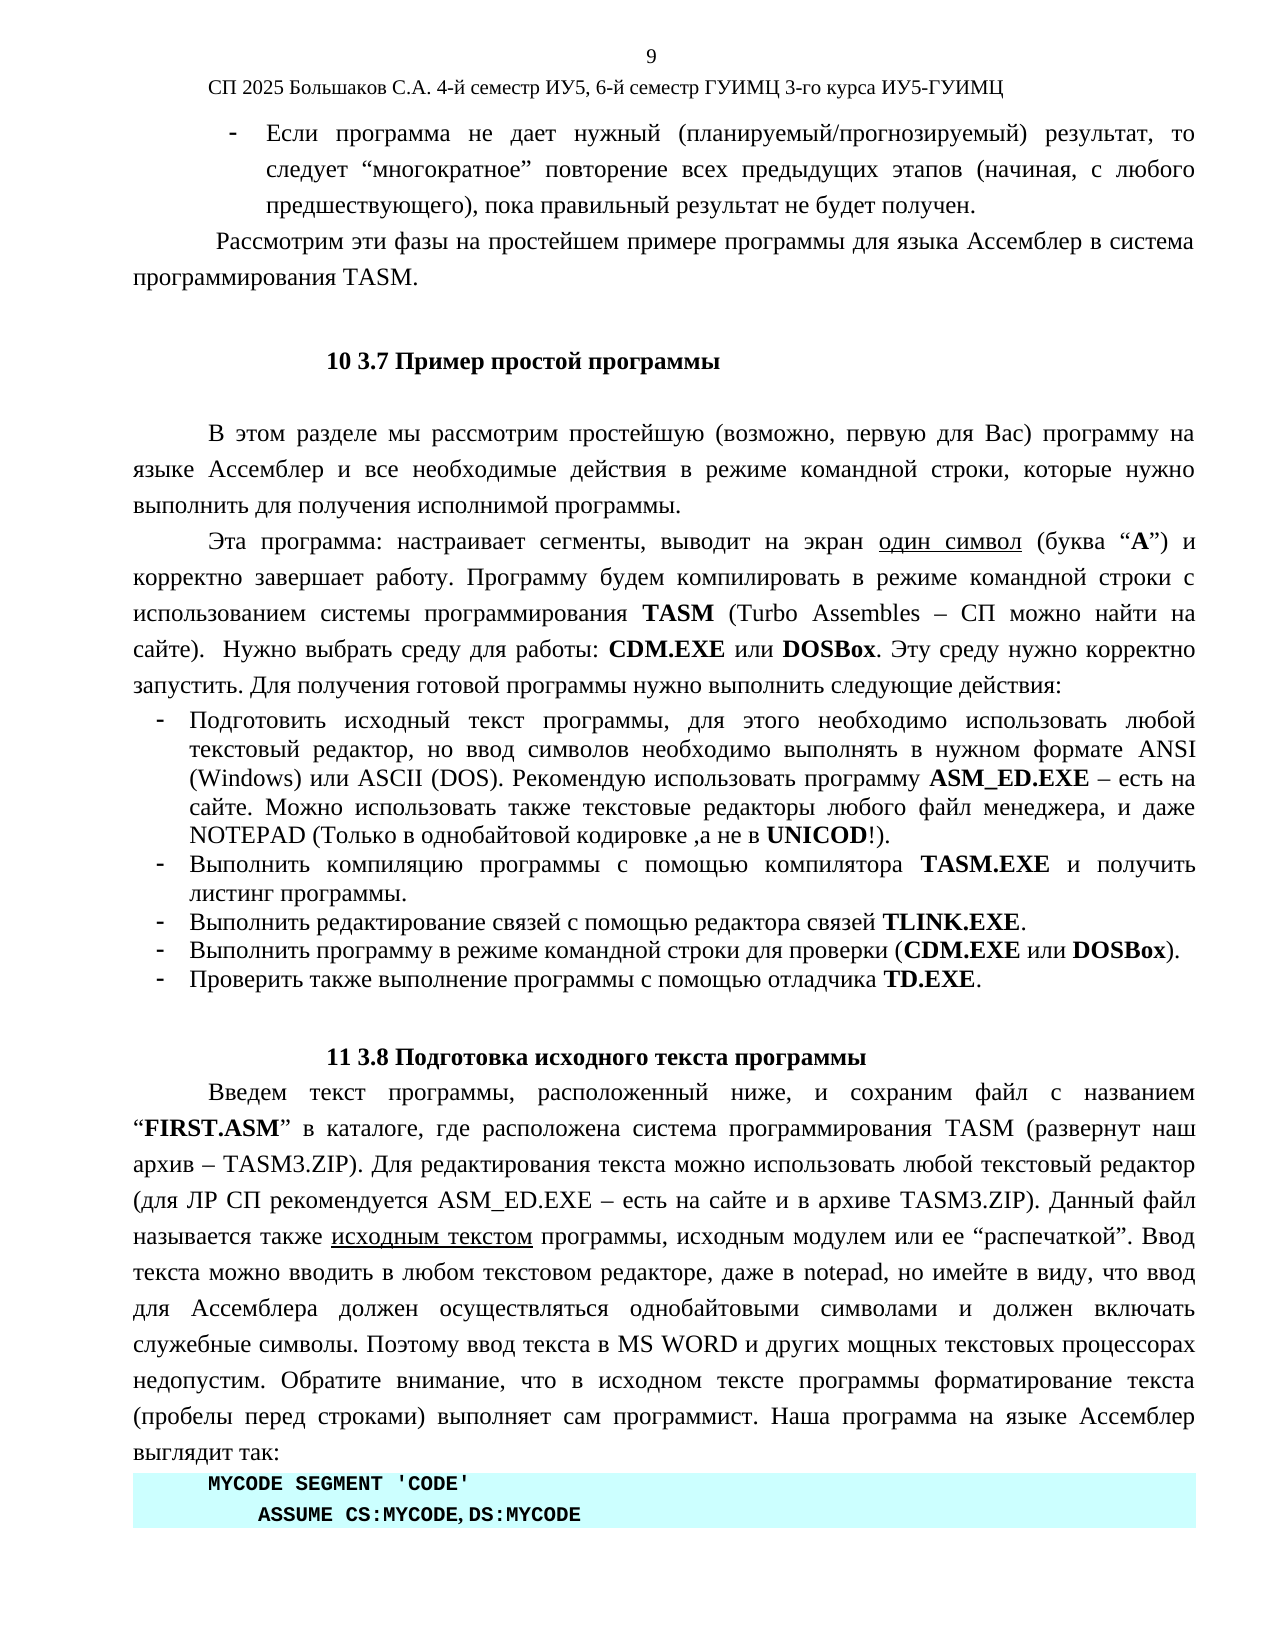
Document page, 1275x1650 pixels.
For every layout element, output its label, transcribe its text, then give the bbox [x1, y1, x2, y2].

list Выполнить компиляцию программы с помощью компилятора TASM.EXE и получить листинг программы. [156, 849, 1196, 907]
text В этом разделе мы рассмотрим простейшую (возможно, первую для Вас) программу на языке Ассемблер и все необходимые действия в режиме командной строки, которые нужно выполнить для получения исполнимой программы. [133, 418, 1196, 519]
text Введем текст программы, расположенный ниже, и сохраним файл с названием “FIRST.ASM” в каталоге, где расположена система программирования TASM (развернут наш архив – TASM3.ZIP). Для редактирования текста можно использовать любой текстовый редактор (для ЛР СП рекомендуется ASM_ED.EXE – есть на сайте и в архиве TASM3.ZIP). Данный файл называется также исходным текстом программы, исходным модулем или ее “распечаткой”. Ввод текста можно вводить в любом текстовом редакторе, даже в notepad, но имейте в виду, что ввод для Ассемблера должен осуществляться однобайтовыми символами и должен включать служебные символы. Поэтому ввод текста в MS WORD и других мощных текстовых процессорах недопустим. Обратите внимание, что в исходном тексте программы форматирование текста (пробелы перед строками) выполняет сам программист. Наша программа на языке Ассемблер выглядит так: [133, 1077, 1196, 1466]
text Рассмотрим эти фазы на простейшем примере программы для языка Ассемблер в система программирования TASM. [133, 226, 1196, 291]
list Подготовить исходный текст программы, для этого необходимо использовать любой текстовый редактор, но ввод символов необходимо выполнять в нужном формате ANSI (Windows) или ASCII (DOS). Рекомендую использовать программу ASM_ED.EXE – есть на сайте. Можно использовать также текстовые редакторы любого файл менеджера, и даже NOTEPAD (Только в однобайтовой кодировке ,а не в UNICOD!). [156, 706, 1196, 849]
subtitle 3.7 Пример простой программы [251, 346, 1196, 375]
subtitle 3.8 Подготовка исходного текста программы [251, 1042, 1196, 1070]
text ASSUME CS:MYCODE, DS:MYCODE [133, 1502, 1196, 1528]
list Проверить также выполнение программы с помощью отладчика TD.EXE. [156, 964, 1196, 993]
list Если программа не дает нужный (планируемый/прогнозируемый) результат, то следует “многократное” повторение всех предыдущих этапов (начиная, с любого предшествующего), пока правильный результат не будет получен. [228, 118, 1196, 219]
list Выполнить программу в режиме командной строки для проверки (CDM.EXE или DOSBox). [156, 936, 1196, 964]
text MYCODE SEGMENT 'CODE' [133, 1473, 1196, 1496]
text Эта программа: настраивает сегменты, выводит на экран один символ (буква “А”) и корректно завершает работу. Программу будем компилировать в режиме командной строки с использованием системы программирования TASM (Turbo Assembles – СП можно найти на сайте). Нужно выбрать среду для работы: CDM.EXE или DOSBox. Эту среду нужно корректно запустить. Для получения готовой программы нужно выполнить следующие действия: [133, 526, 1196, 698]
list Выполнить редактирование связей с помощью редактора связей TLINK.EXE. [156, 907, 1196, 936]
